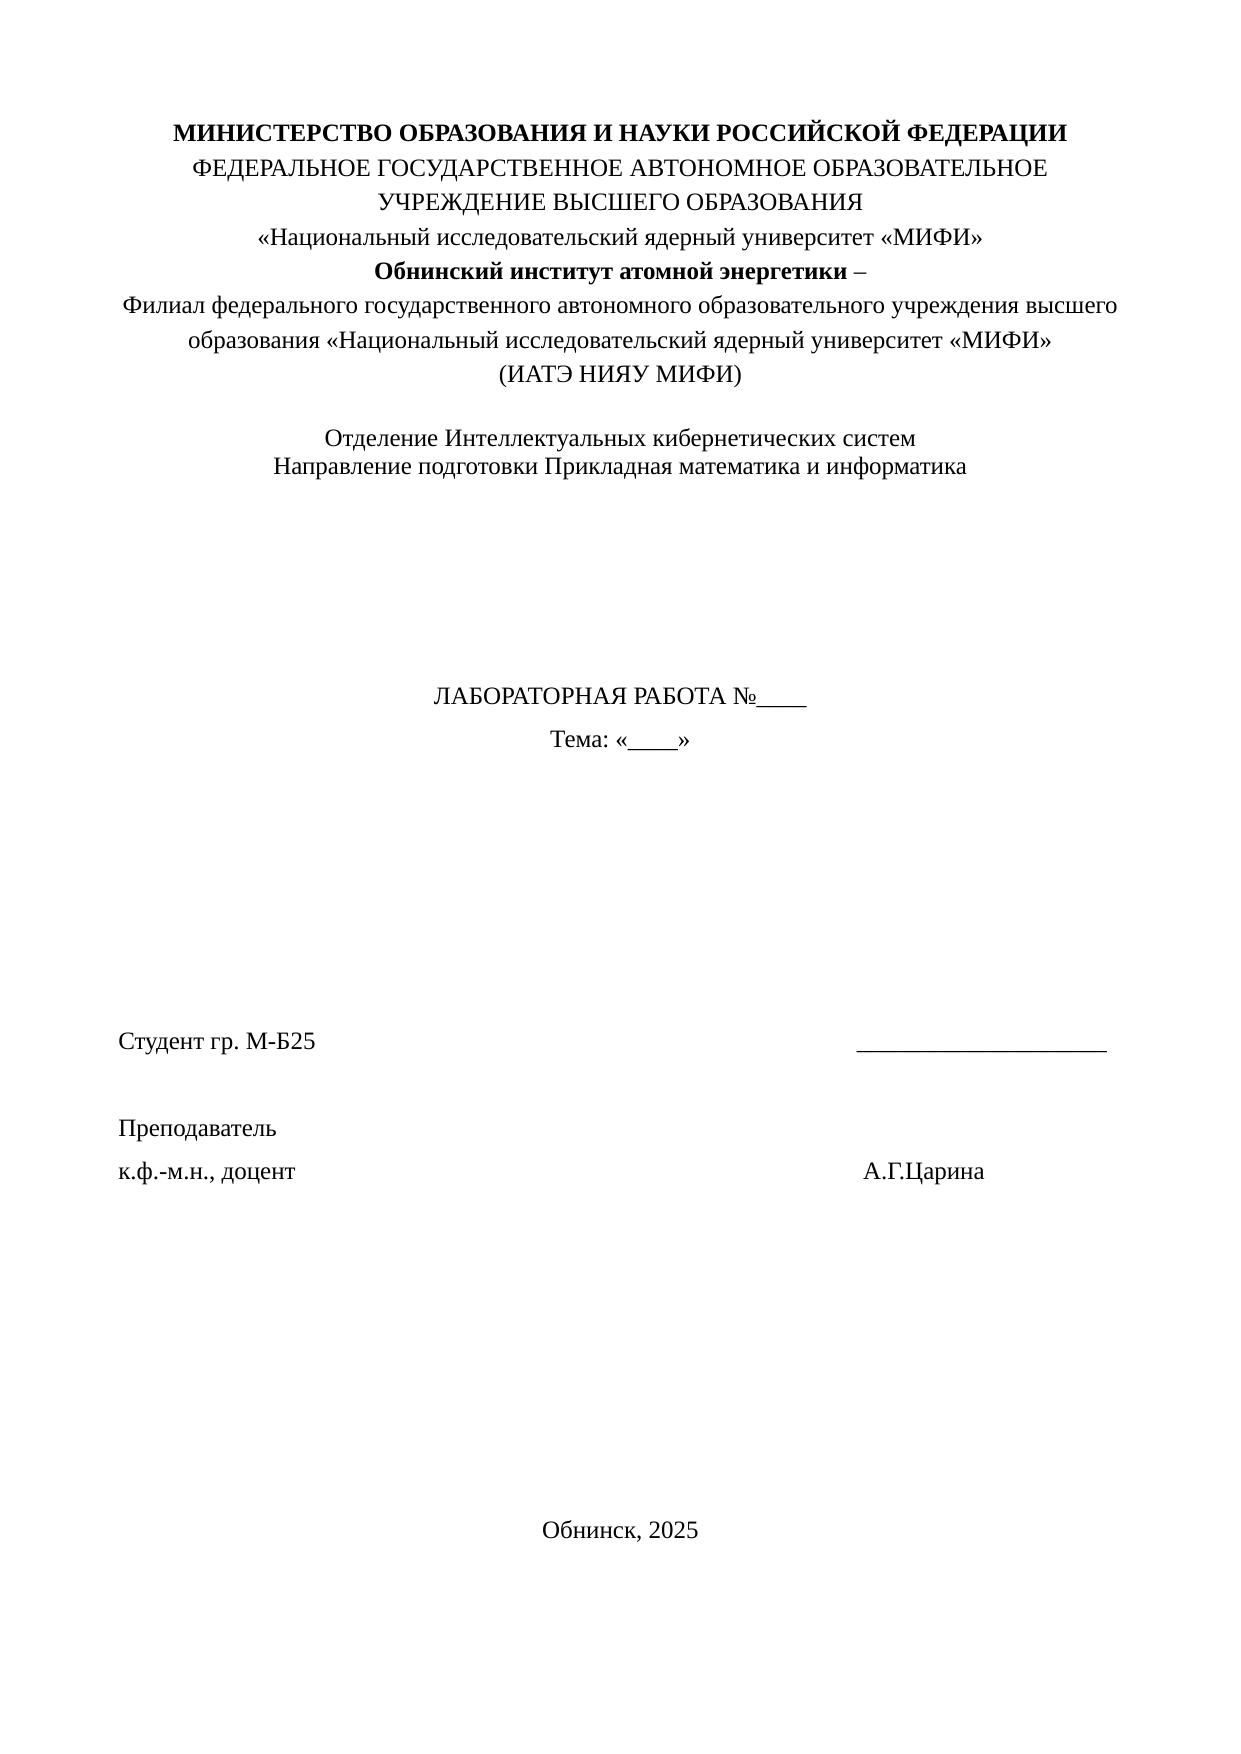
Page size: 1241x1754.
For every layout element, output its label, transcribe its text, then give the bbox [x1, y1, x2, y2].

text Обнинский институт атомной энергетики – [118, 256, 1122, 285]
text Тема: «____» [118, 724, 1122, 753]
text Студент гр. М-Б25 ____________________ [118, 1026, 1122, 1055]
text «Национальный исследовательский ядерный университет «МИФИ» [118, 222, 1122, 250]
text МИНИСТЕРСТВО ОБРАЗОВАНИЯ И НАУКИ РОССИЙСКОЙ ФЕДЕРАЦИИ ФЕДЕРАЛЬНОЕ ГОСУДАРСТВЕННОЕ АВТОНОМНОЕ ОБРАЗОВАТЕЛЬНОЕ УЧРЕЖДЕНИЕ ВЫСШЕГО ОБРАЗОВАНИЯ [118, 118, 1122, 216]
text ЛАБОРАТОРНАЯ РАБОТА №____ [118, 681, 1122, 710]
text (ИАТЭ НИЯУ МИФИ) [118, 359, 1122, 388]
text Обнинск, 2025 [118, 1515, 1122, 1544]
text к.ф.-м.н., доцент А.Г.Царина [118, 1156, 1122, 1184]
text Отделение Интеллектуальных кибернетических систем [118, 423, 1122, 451]
text Преподаватель [118, 1113, 1122, 1141]
text Направление подготовки Прикладная математика и информатика [118, 451, 1122, 480]
text Филиал федерального государственного автономного образовательного учреждения высшего образования «Национальный исследовательский ядерный университет «МИФИ» [118, 291, 1122, 354]
